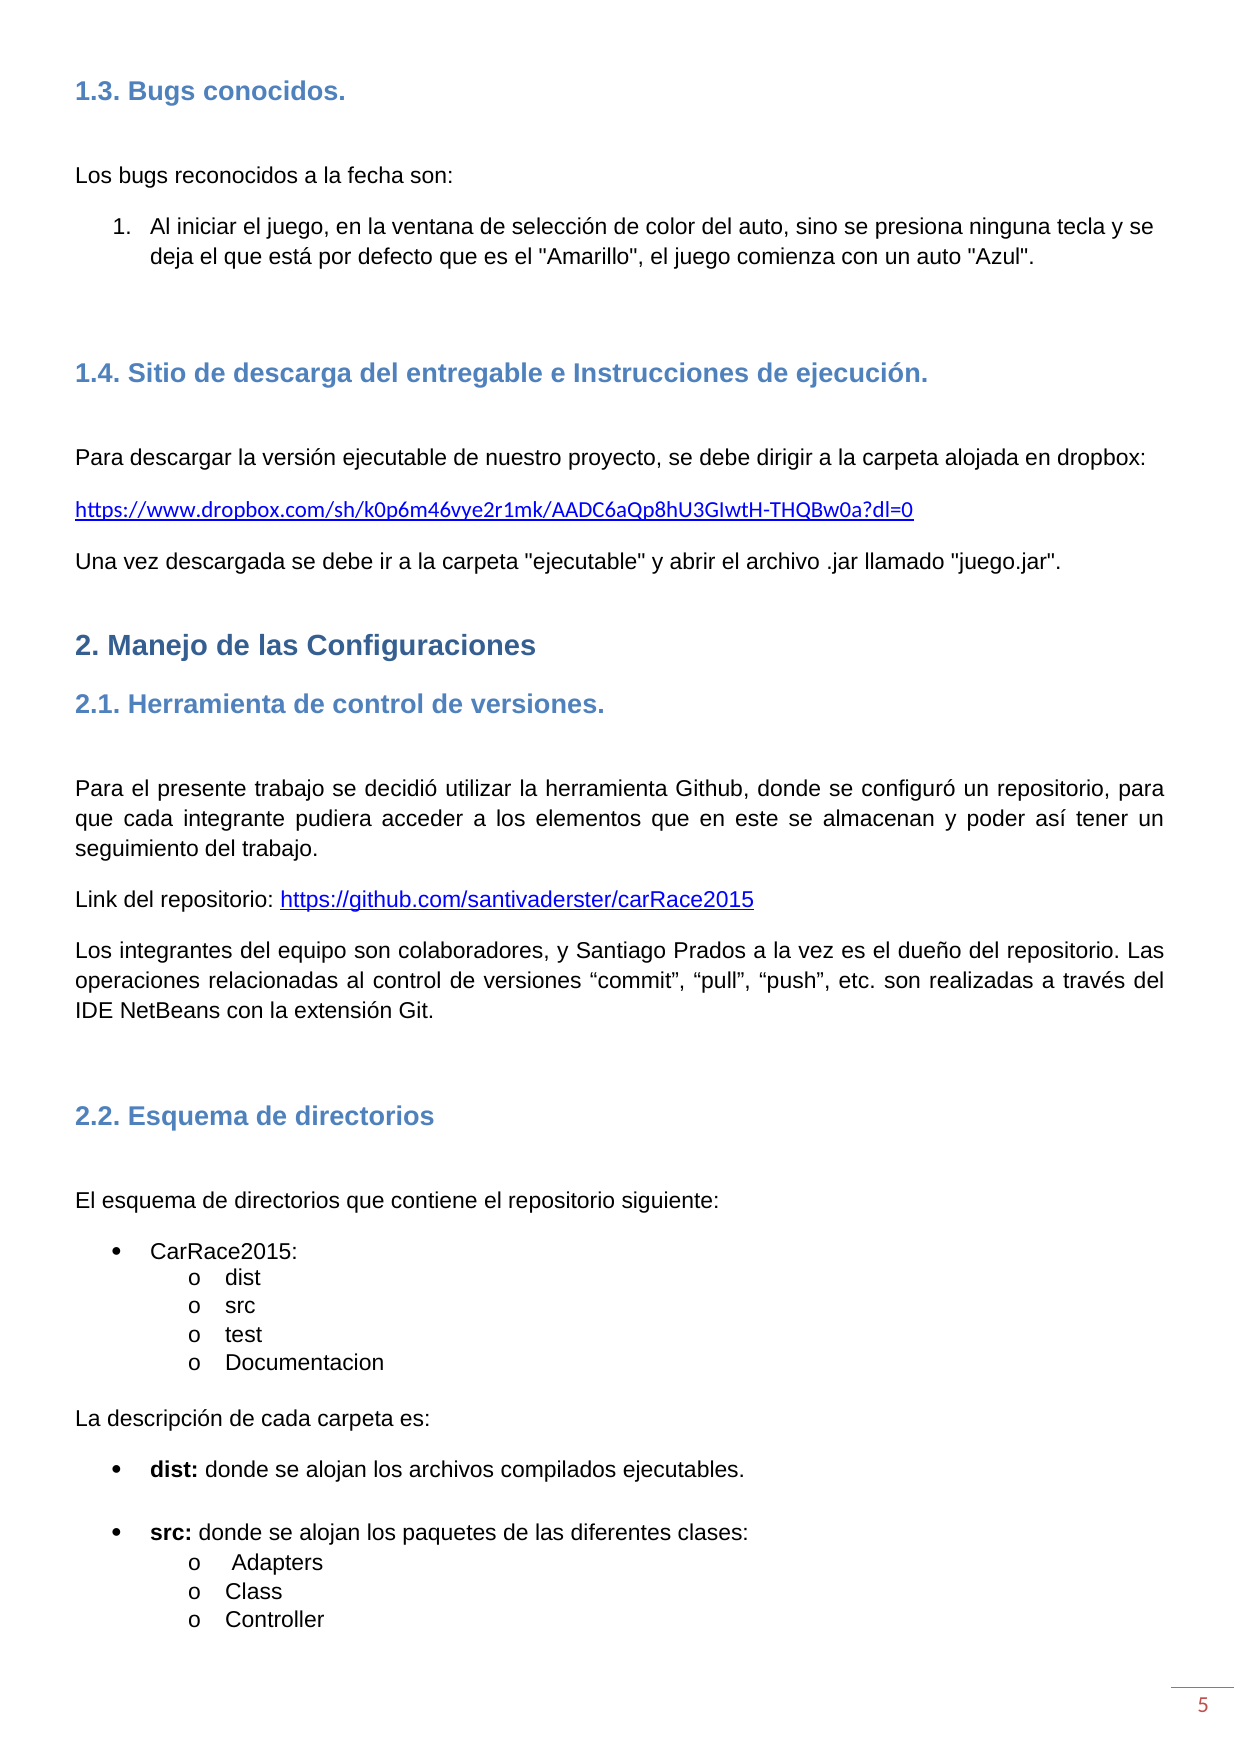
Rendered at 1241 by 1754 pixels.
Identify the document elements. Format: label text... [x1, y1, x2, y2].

list test [187, 1321, 1165, 1349]
list Al iniciar el juego, en la ventana de selección de color del auto, sino se presiona ninguna tecla y se deja el que está por defecto que es el "Amarillo", el juego comienza con un auto "Azul". [112, 213, 1165, 332]
list Controller [187, 1606, 1165, 1634]
list CarRace2015: [112, 1238, 1165, 1264]
text Los integrantes del equipo son colaboradores, y Santiago Prados a la vez es el dueño del repositorio. Las operaciones relacionadas al control de versiones “commit”, “pull”, “push”, etc. son realizadas a través del IDE NetBeans con la extensión Git. [75, 937, 1165, 1024]
text Una vez descargada se debe ir a la carpeta "ejecutable" y abrir el archivo .jar llamado "juego.jar". [75, 548, 1165, 574]
subtitle 2. Manejo de las Configuraciones [75, 628, 1165, 662]
text La descripción de cada carpeta es: [75, 1405, 1165, 1432]
subtitle 2.2. Esquema de directorios [75, 1099, 1165, 1131]
text Para el presente trabajo se decidió utilizar la herramienta Github, donde se configuró un repositorio, para que cada integrante pudiera acceder a los elementos que en este se almacenan y poder así tener un seguimiento del trabajo. [75, 774, 1165, 861]
list Documentacion [187, 1349, 1165, 1405]
list Adapters [187, 1549, 1165, 1578]
subtitle 2.1. Herramienta de control de versiones. [75, 688, 1165, 719]
subtitle 1.3. Bugs conocidos. [75, 75, 1165, 106]
list dist: donde se alojan los archivos compilados ejecutables. [112, 1456, 1165, 1515]
list Class [187, 1578, 1165, 1606]
text El esquema de directorios que contiene el repositorio siguiente: [75, 1187, 1165, 1213]
text Link del repositorio: https://github.com/santivaderster/carRace2015 [75, 886, 1165, 912]
text Para descargar la versión ejecutable de nuestro proyecto, se debe dirigir a la carpeta alojada en dropbox: [75, 444, 1165, 470]
list dist [187, 1264, 1165, 1292]
text Los bugs reconocidos a la fecha son: [75, 162, 1165, 188]
list src: donde se alojan los paquetes de las diferentes clases: [112, 1519, 1165, 1545]
subtitle 1.4. Sitio de descarga del entregable e Instrucciones de ejecución. [75, 357, 1165, 388]
list src [187, 1292, 1165, 1321]
text https://www.dropbox.com/sh/k0p6m46vye2r1mk/AADC6aQp8hU3GIwtH-THQBw0a?dl=0 [75, 495, 1165, 523]
